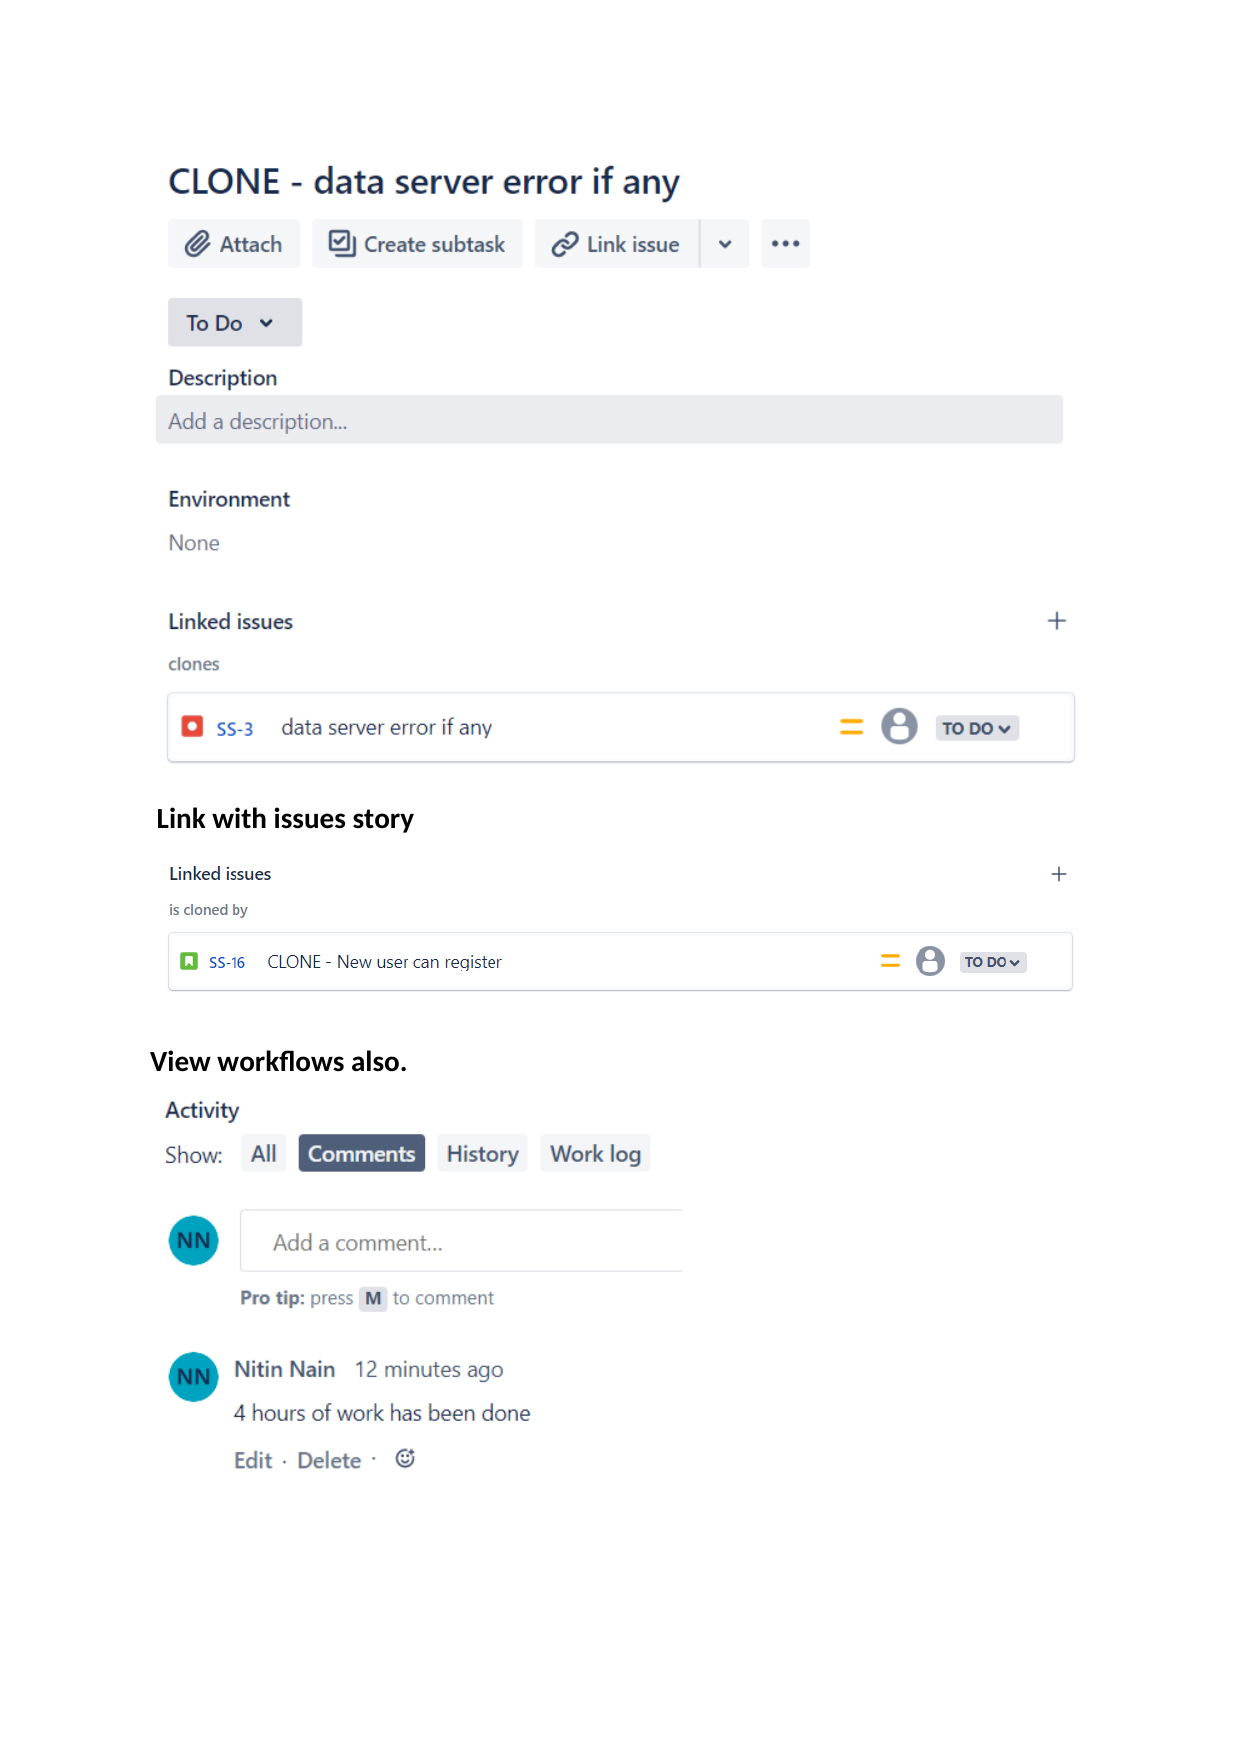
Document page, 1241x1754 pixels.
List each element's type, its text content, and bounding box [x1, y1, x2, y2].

text Link with issues story [150, 801, 1090, 836]
picture [150, 855, 1091, 1025]
picture [150, 150, 1091, 782]
picture [150, 1098, 683, 1501]
text View workflows also. [150, 1043, 1090, 1079]
